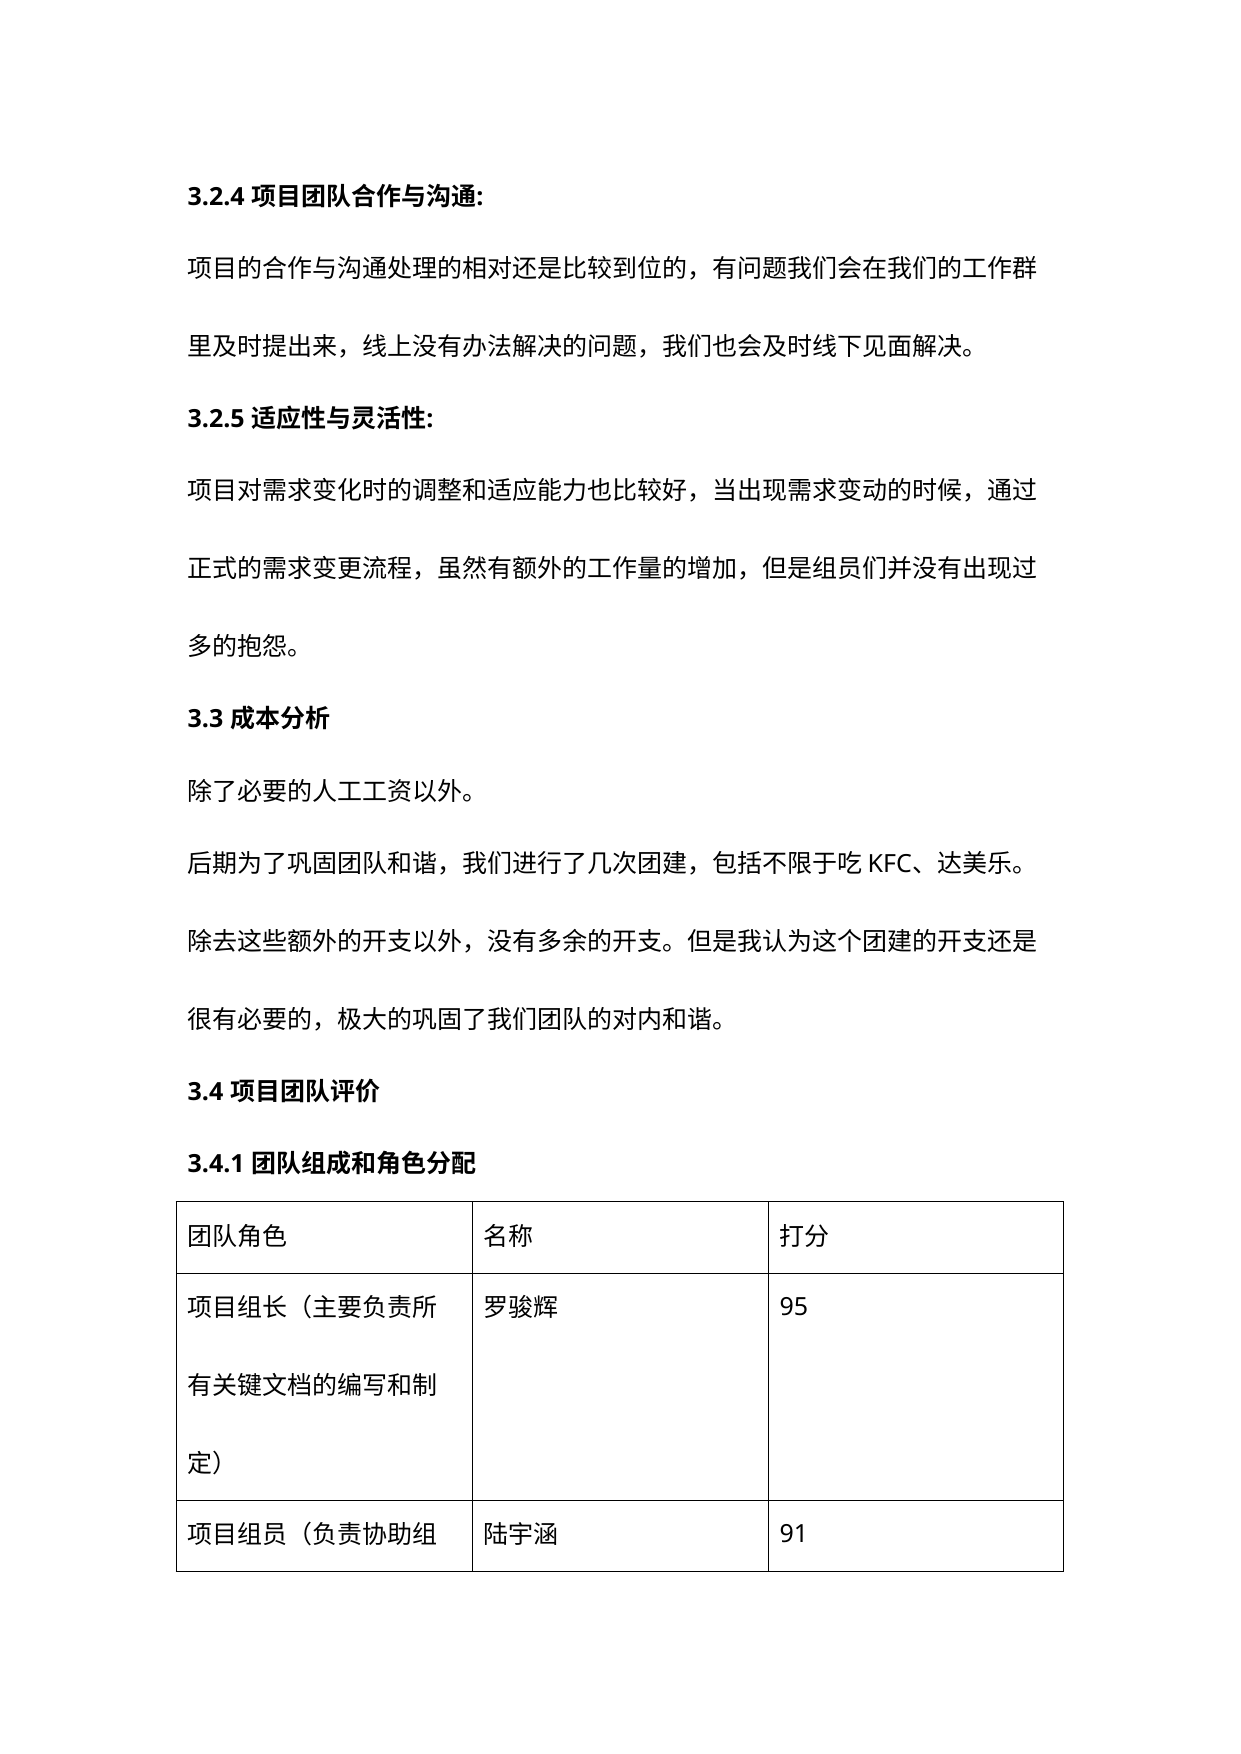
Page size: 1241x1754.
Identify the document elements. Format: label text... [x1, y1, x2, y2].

table_cell 陆宇涵 [473, 1501, 768, 1571]
table_header 名称 [473, 1202, 768, 1272]
text 项目对需求变化时的调整和适应能力也比较好，当出现需求变动的时候，通过正式的需求变更流程，虽然有额外的工作量的增加，但是组员们并没有出现过多的抱怨。 [187, 456, 1053, 677]
table_header 打分 [769, 1202, 1063, 1272]
table_cell 91 [769, 1501, 1063, 1571]
table_cell 项目组长（主要负责所有关键文档的编写和制定） [177, 1274, 472, 1499]
text 成本分析 [187, 684, 1053, 749]
table_cell 罗骏辉 [473, 1274, 768, 1499]
table_header 团队角色 [177, 1202, 472, 1272]
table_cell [177, 1501, 472, 1571]
text 后期为了巩固团队和谐，我们进行了几次团建，包括不限于吃KFC、达美乐。除去这些额外的开支以外，没有多余的开支。但是我认为这个团建的开支还是很有必要的，极大的巩固了我们团队的对内和谐。 [187, 829, 1053, 1050]
text 团队组成和角色分配 [187, 1129, 1053, 1194]
text 项目的合作与沟通处理的相对还是比较到位的，有问题我们会在我们的工作群里及时提出来，线上没有办法解决的问题，我们也会及时线下见面解决。 [187, 234, 1053, 377]
text 适应性与灵活性: [187, 384, 1053, 449]
text 项目团队评价 [187, 1057, 1053, 1122]
text 除了必要的人工工资以外。 [187, 757, 1053, 822]
text 项目团队合作与沟通: [187, 162, 1053, 227]
table_cell 95 [769, 1274, 1063, 1499]
